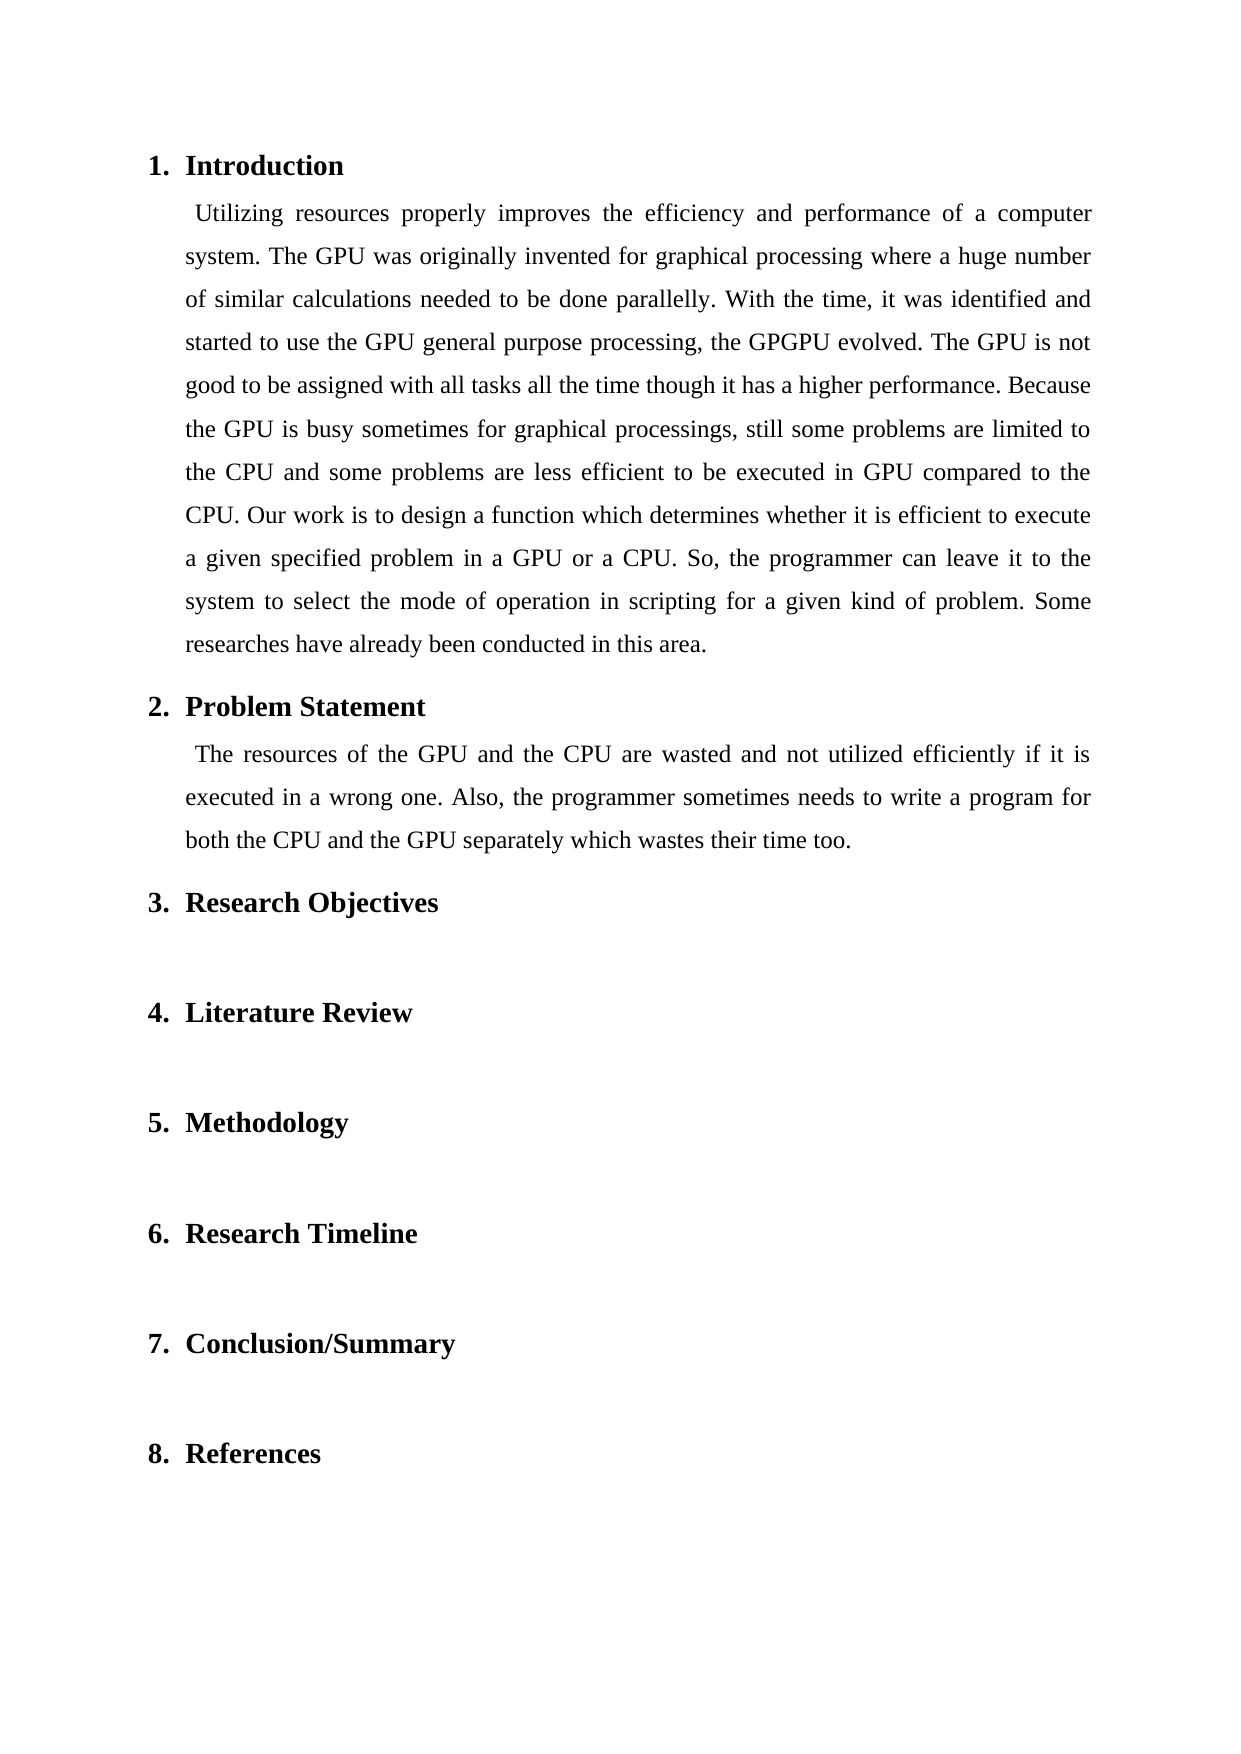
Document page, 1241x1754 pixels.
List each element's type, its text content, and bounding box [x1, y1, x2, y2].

text Utilizing resources properly improves the efficiency and performance of a computer system. The GPU was originally invented for graphical processing where a huge number of similar calculations needed to be done parallelly. With the time, it was identified and started to use the GPU general purpose processing, the GPGPU evolved. The GPU is not good to be assigned with all tasks all the time though it has a higher performance. Because the GPU is busy sometimes for graphical processings, still some problems are limited to the CPU and some problems are less efficient to be executed in GPU compared to the CPU. Our work is to design a function which determines whether it is efficient to execute a given specified problem in a GPU or a CPU. So, the programmer can leave it to the system to select the mode of operation in scripting for a given kind of problem. Some researches have already been conducted in this area. [185, 198, 1092, 658]
subtitle Research Objectives [148, 885, 1092, 919]
subtitle Conclusion/Summary [148, 1326, 1092, 1359]
subtitle Literature Review [148, 996, 1092, 1029]
subtitle References [148, 1436, 1092, 1469]
subtitle Research Timeline [148, 1216, 1092, 1249]
subtitle Introduction [148, 148, 1092, 181]
text The resources of the GPU and the CPU are wasted and not utilized efficiently if it is executed in a wrong one. Also, the programmer sometimes needs to write a program for both the CPU and the GPU separately which wastes their time too. [185, 739, 1092, 854]
subtitle Methodology [148, 1106, 1092, 1139]
subtitle Problem Statement [148, 689, 1092, 723]
